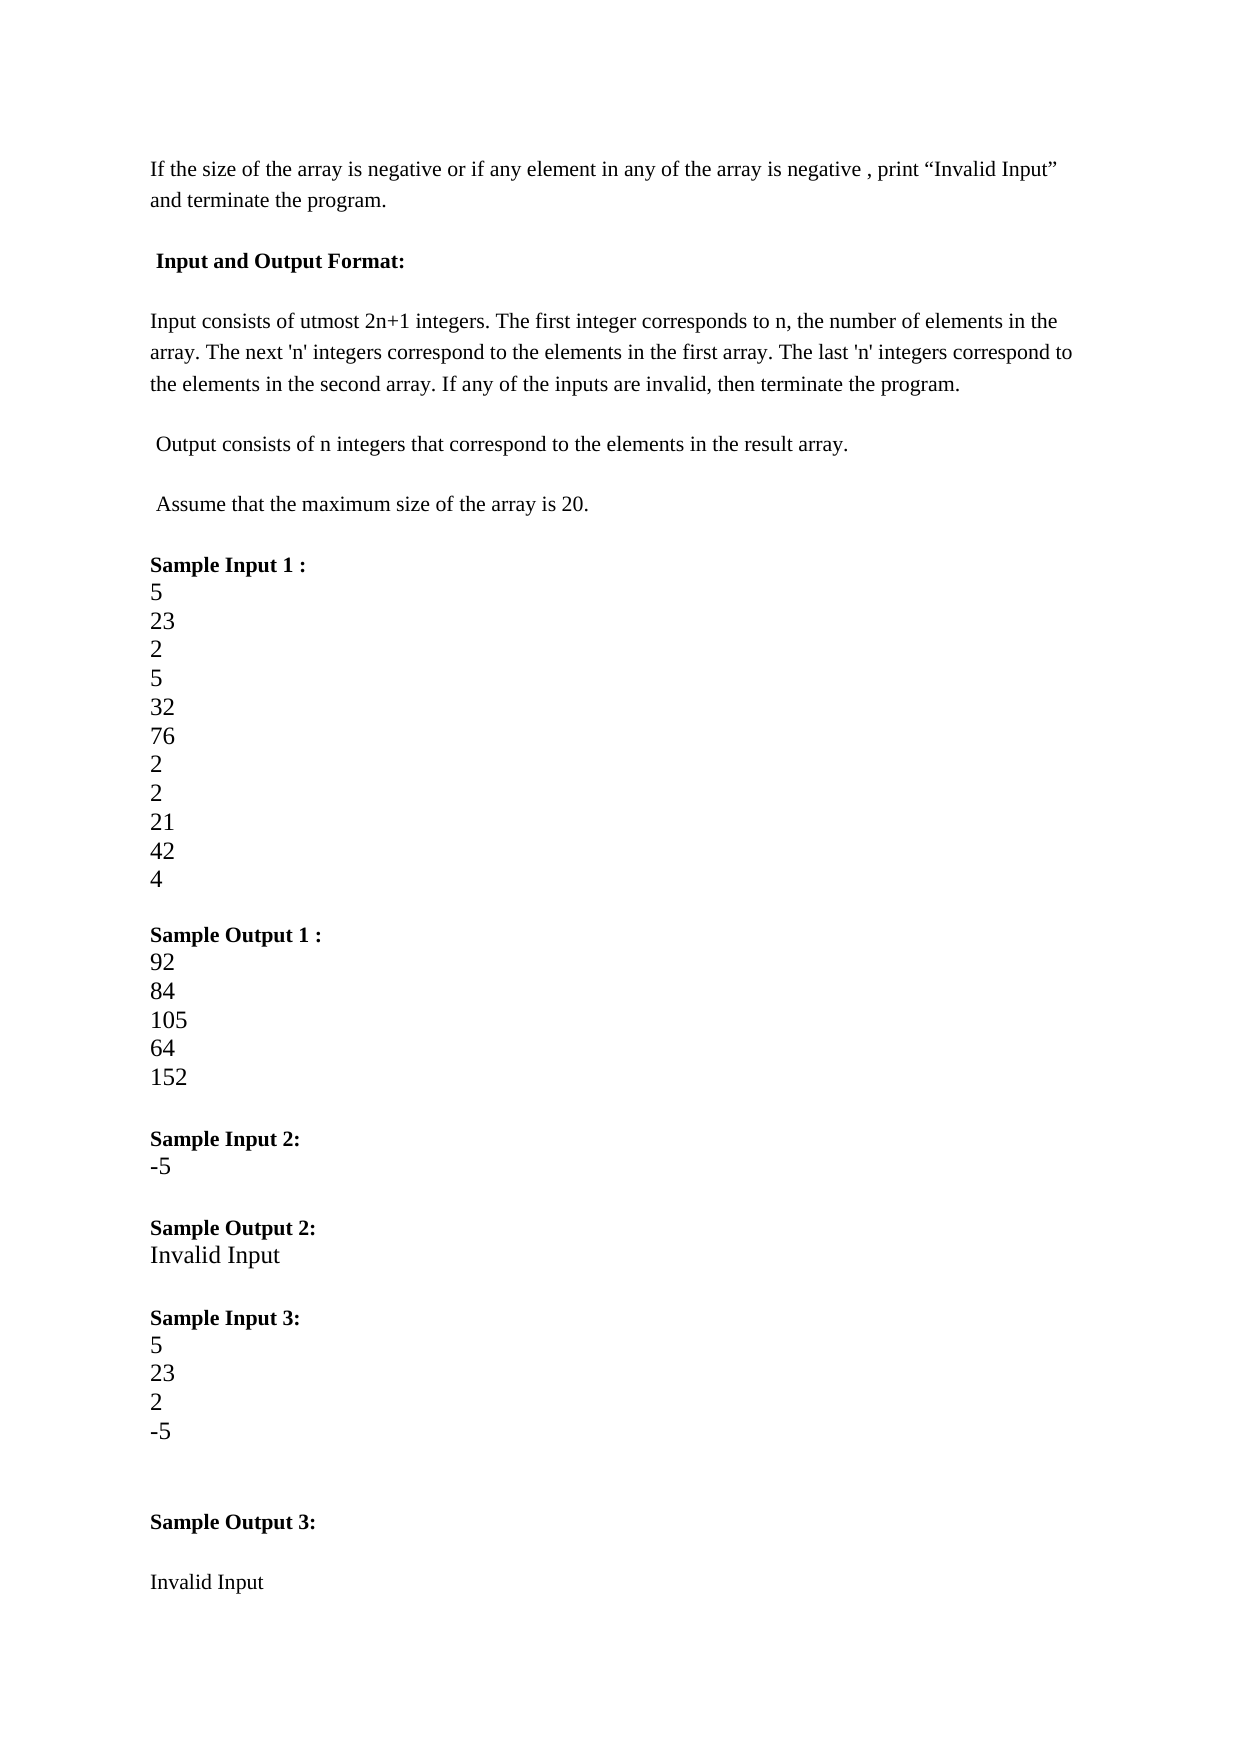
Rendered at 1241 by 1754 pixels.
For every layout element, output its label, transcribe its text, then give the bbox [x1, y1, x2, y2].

text 5 [150, 1330, 1090, 1358]
text If the size of the array is negative or if any element in any of the array is negative , print “Invalid Input” and terminate the program. [150, 150, 1090, 212]
text 4 [150, 864, 1090, 893]
text 92 [150, 947, 1090, 976]
text 21 [150, 807, 1090, 836]
text 23 [150, 1358, 1090, 1387]
text Assume that the maximum size of the array is 20. [150, 485, 1090, 517]
text 32 [150, 692, 1090, 721]
text 5 [150, 577, 1090, 606]
text Output consists of n integers that correspond to the elements in the result array. [150, 425, 1090, 456]
text 2 [150, 749, 1090, 778]
text Sample Output 1 : [150, 922, 1090, 947]
text 64 [150, 1033, 1090, 1062]
text Sample Output 2: [150, 1209, 1090, 1241]
text 84 [150, 976, 1090, 1005]
text Invalid Input [150, 1241, 1090, 1269]
text 42 [150, 836, 1090, 864]
text Sample Input 1 : [150, 546, 1090, 577]
text Sample Input 2: [150, 1120, 1090, 1151]
text 5 [150, 663, 1090, 692]
text 23 [150, 606, 1090, 634]
text 2 [150, 634, 1090, 663]
text 105 [150, 1005, 1090, 1033]
text -5 [150, 1151, 1090, 1180]
text 76 [150, 721, 1090, 749]
text Invalid Input [150, 1563, 1090, 1594]
text 2 [150, 1387, 1090, 1416]
text Sample Input 3: [150, 1298, 1090, 1330]
text Input consists of utmost 2n+1 integers. The first integer corresponds to n, the number of elements in the array. The next 'n' integers correspond to the elements in the first array. The last 'n' integers correspond to the elements in the second array. If any of the inputs are invalid, then terminate the program. [150, 302, 1090, 396]
text Input and Output Format: [150, 242, 1090, 273]
text -5 [150, 1416, 1090, 1445]
text 2 [150, 778, 1090, 807]
text 152 [150, 1062, 1090, 1091]
text Sample Output 3: [150, 1503, 1090, 1534]
